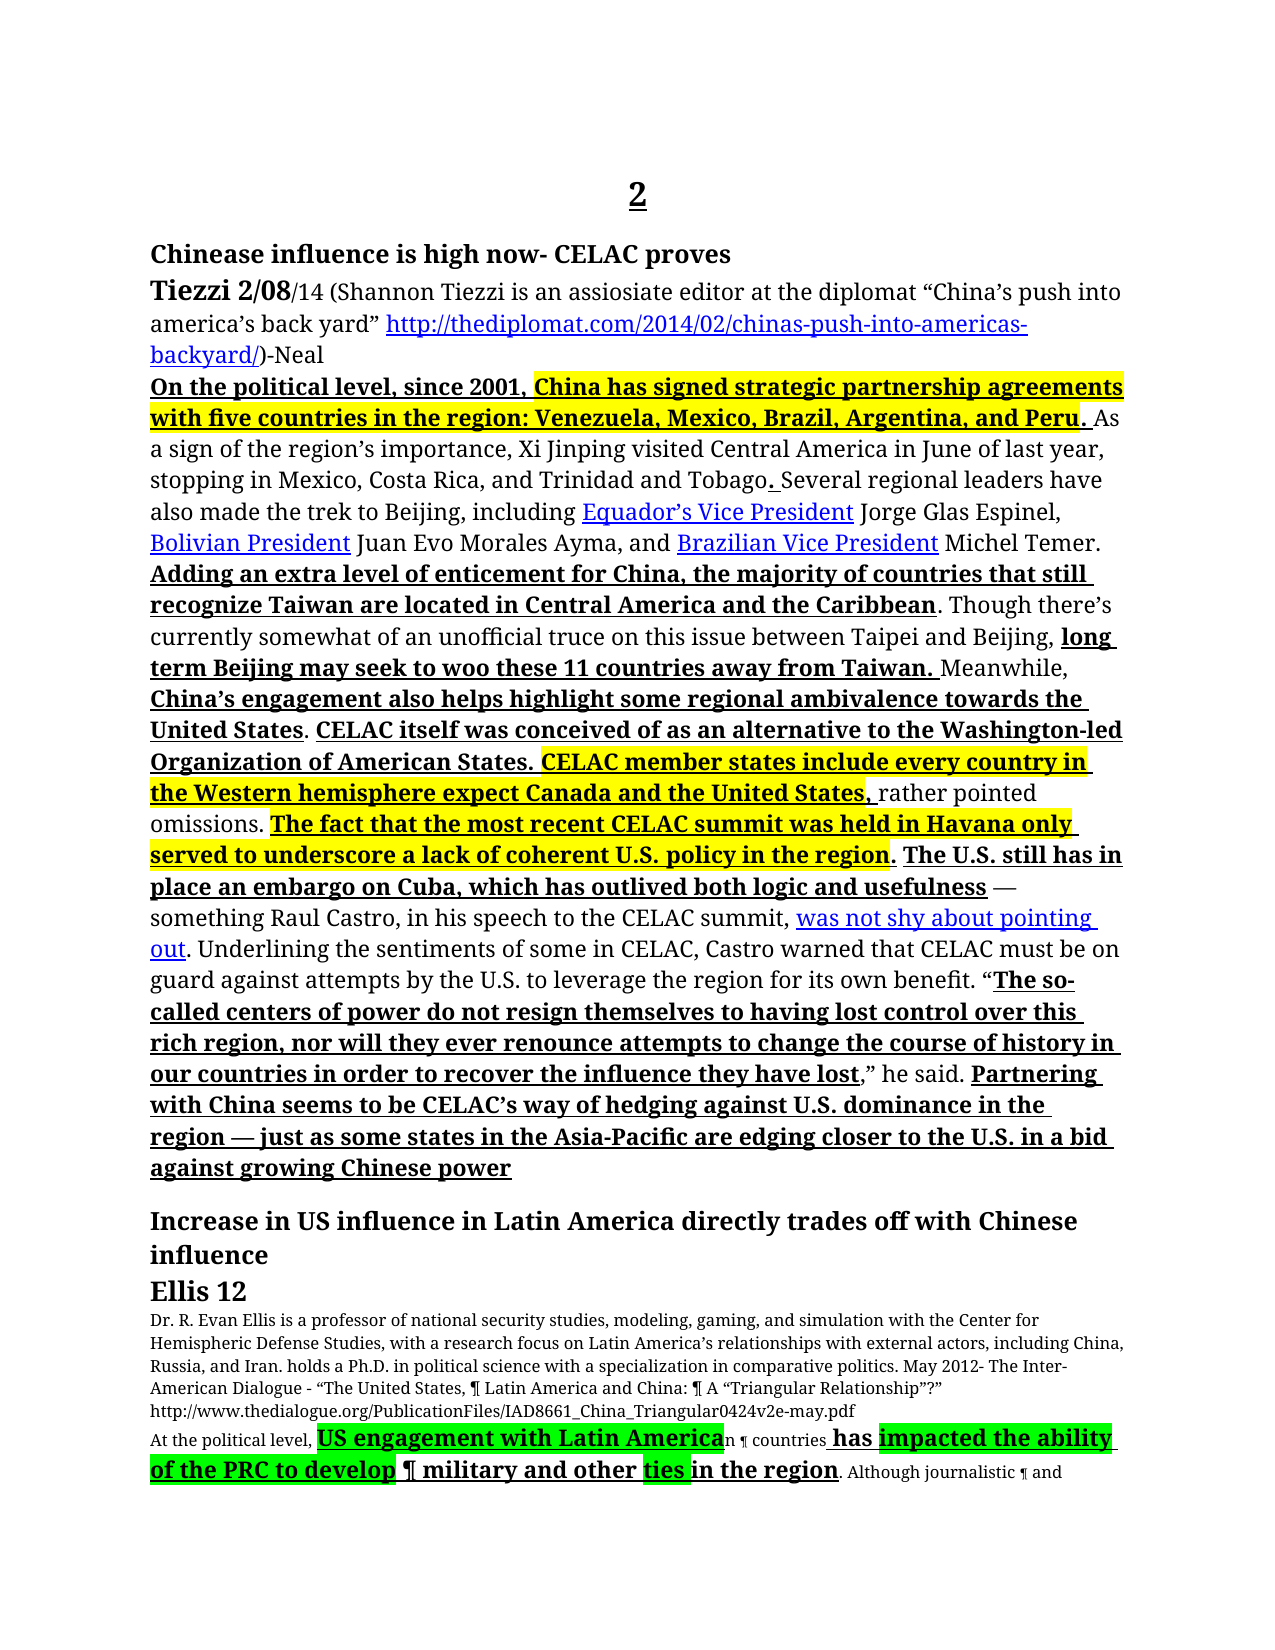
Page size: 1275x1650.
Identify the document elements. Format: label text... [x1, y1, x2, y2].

subtitle Increase in US influence in Latin America directly trades off with Chinese influence [150, 1204, 1125, 1272]
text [150, 1422, 1125, 1485]
text On the political level, since 2001, China has signed strategic partnership agreements with five countries in the region: Venezuela, Mexico, Brazil, Argentina, and Peru. As a sign of the region’s importance, Xi Jinping visited Central America in June of last year, stopping in Mexico, Costa Rica, and Trinidad and Tobago. Several regional leaders have also made the trek to Beijing, including Equador’s Vice President Jorge Glas Espinel, Bolivian President Juan Evo Morales Ayma, and Brazilian Vice President Michel Temer. Adding an extra level of enticement for China, the majority of countries that still recognize Taiwan are located in Central America and the Caribbean. Though there’s currently somewhat of an unofficial truce on this issue between Taipei and Beijing, long term Beijing may seek to woo these 11 countries away from Taiwan. Meanwhile, China’s engagement also helps highlight some regional ambivalence towards the United States. CELAC itself was conceived of as an alternative to the Washington-led Organization of American States. CELAC member states include every country in the Western hemisphere expect Canada and the United States, rather pointed omissions. The fact that the most recent CELAC summit was held in Havana only served to underscore a lack of coherent U.S. policy in the region. The U.S. still has in place an embargo on Cuba, which has outlived both logic and usefulness — something Raul Castro, in his speech to the CELAC summit, was not shy about pointing out. Underlining the sentiments of some in CELAC, Castro warned that CELAC must be on guard against attempts by the U.S. to leverage the region for its own benefit. “The so-called centers of power do not resign themselves to having lost control over this rich region, nor will they ever renounce attempts to change the course of history in our countries in order to recover the influence they have lost,” he said. Partnering with China seems to be CELAC’s way of hedging against U.S. dominance in the region — just as some states in the Asia-Pacific are edging closer to the U.S. in a bid against growing Chinese power [150, 371, 1125, 1183]
text Dr. R. Evan Ellis is a professor of national security studies, modeling, gaming, and simulation with the Center for Hemispheric Defense Studies, with a research focus on Latin America’s relationships with external actors, including China, Russia, and Iran. holds a Ph.D. in political science with a specialization in comparative politics. May 2012- The Inter-American Dialogue - “The United States, ¶ Latin America and China: ¶ A “Triangular Relationship”?” http://www.thedialogue.org/PublicationFiles/IAD8661_China_Triangular0424v2e-may.pdf [150, 1309, 1125, 1422]
text Ellis 12 [150, 1272, 1125, 1309]
text Tiezzi 2/08/14 (Shannon Tiezzi is an assiosiate editor at the diplomat “China’s push into america’s back yard” http://thediplomat.com/2014/02/chinas-push-into-americas-backyard/)-Neal [150, 271, 1125, 371]
subtitle Chinease influence is high now- CELAC proves [150, 237, 1125, 271]
subtitle 2 [150, 171, 1125, 216]
